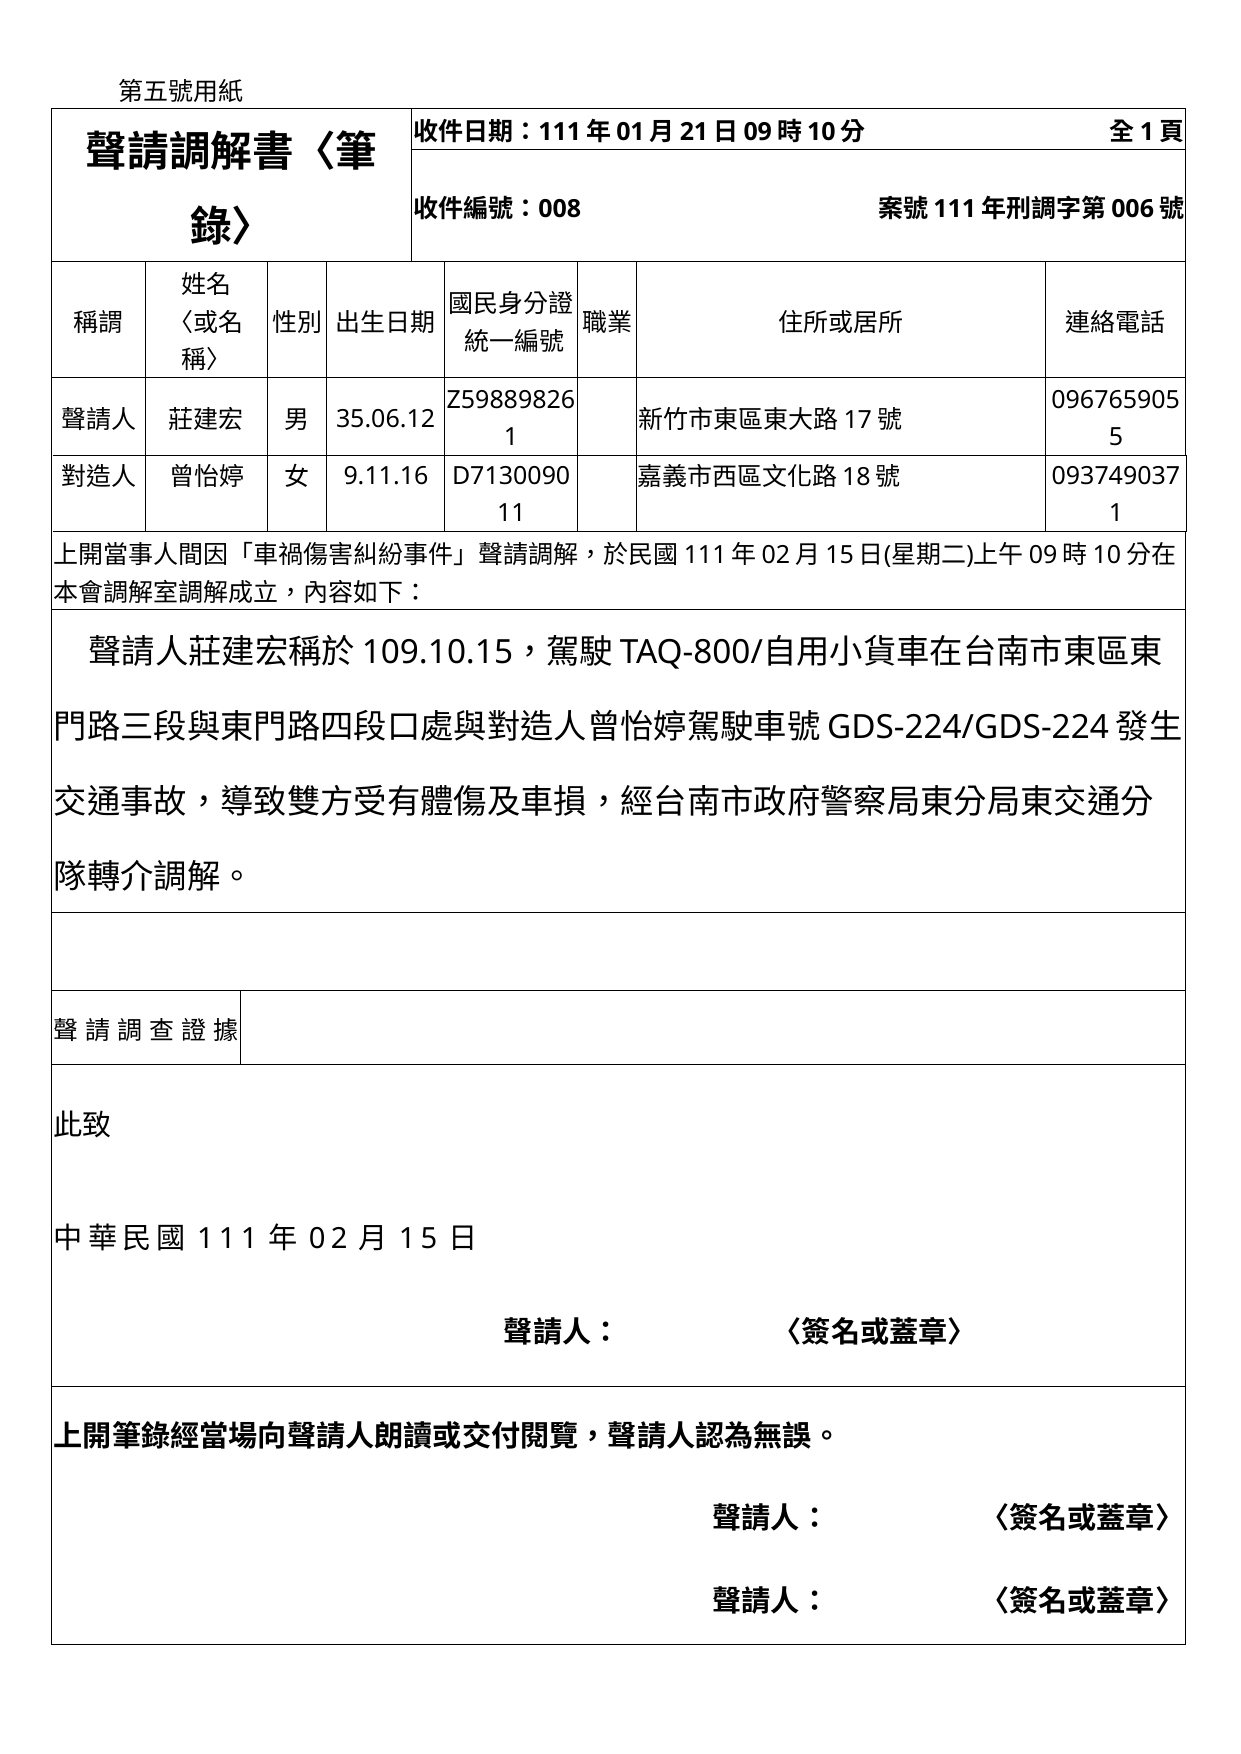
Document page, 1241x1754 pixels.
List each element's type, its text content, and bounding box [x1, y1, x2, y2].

table_cell 稱謂 [52, 262, 145, 377]
table_cell 聲請人 [52, 378, 145, 455]
table_cell 上開筆錄經當場向聲請人朗讀或交付閱覽，聲請人認為無誤。 聲請人： 〈簽名或蓋章〉 聲請人： 〈簽名或蓋章〉 [52, 1387, 1185, 1643]
table_cell 姓名 〈或名稱〉 [146, 262, 267, 377]
table_cell 案號111年刑調字第006號 [764, 150, 1185, 261]
table_cell 35.06.12 [327, 378, 444, 455]
table_cell 嘉義市西區文化路18號 [637, 456, 1045, 531]
table_cell [241, 991, 1185, 1064]
table_cell 莊建宏 [146, 378, 267, 455]
table_cell 男 [268, 378, 326, 455]
table_cell D713009011 [445, 456, 577, 531]
table_cell 女 [268, 456, 326, 531]
table_cell 聲請調查證據 [52, 991, 240, 1064]
table_cell 此致 中華民國111年02月15日 聲請人： 〈簽名或蓋章〉 [52, 1065, 1185, 1386]
table_cell 聲請人莊建宏稱於109.10.15，駕駛TAQ-800/自用小貨車在台南市東區東門路三段與東門路四段口處與對造人曾怡婷駕駛車號GDS-224/GDS-224發生交通事故，導致雙方受有體傷及車損，經台南市政府警察局東分局東交通分隊轉介調解。 [52, 610, 1185, 912]
table_cell 收件編號：008 [412, 150, 764, 261]
table_cell 上開當事人間因「車禍傷害糾紛事件」聲請調解，於民國111年02月15日(星期二)上午09時10分在本會調解室調解成立，內容如下： [52, 532, 1185, 609]
table_header 聲請調解書〈筆錄〉 [52, 109, 411, 261]
table_cell 9.11.16 [327, 456, 444, 531]
table_cell 國民身分證 統一編號 [445, 262, 577, 377]
table_header 全1頁 [1104, 109, 1185, 149]
table_cell 住所或居所 [637, 262, 1045, 377]
table_cell [578, 378, 636, 455]
table_cell 性別 [268, 262, 326, 377]
table_cell Z598898261 [445, 378, 577, 455]
text 第五號用紙 [118, 71, 1181, 108]
table_cell 0937490371 [1046, 456, 1186, 531]
table_cell 職業 [578, 262, 636, 377]
table_cell 連絡電話 [1046, 262, 1185, 377]
table_cell 曾怡婷 [146, 456, 267, 531]
table_cell [52, 913, 1185, 990]
table_cell 出生日期 [327, 262, 444, 377]
table_header 收件日期：111年01月21日09時10分 [412, 109, 1104, 149]
table_cell 對造人 [52, 456, 145, 531]
table_cell [578, 456, 636, 531]
table_cell 0967659055 [1046, 378, 1185, 455]
table_cell 新竹市東區東大路17號 [637, 378, 1045, 455]
